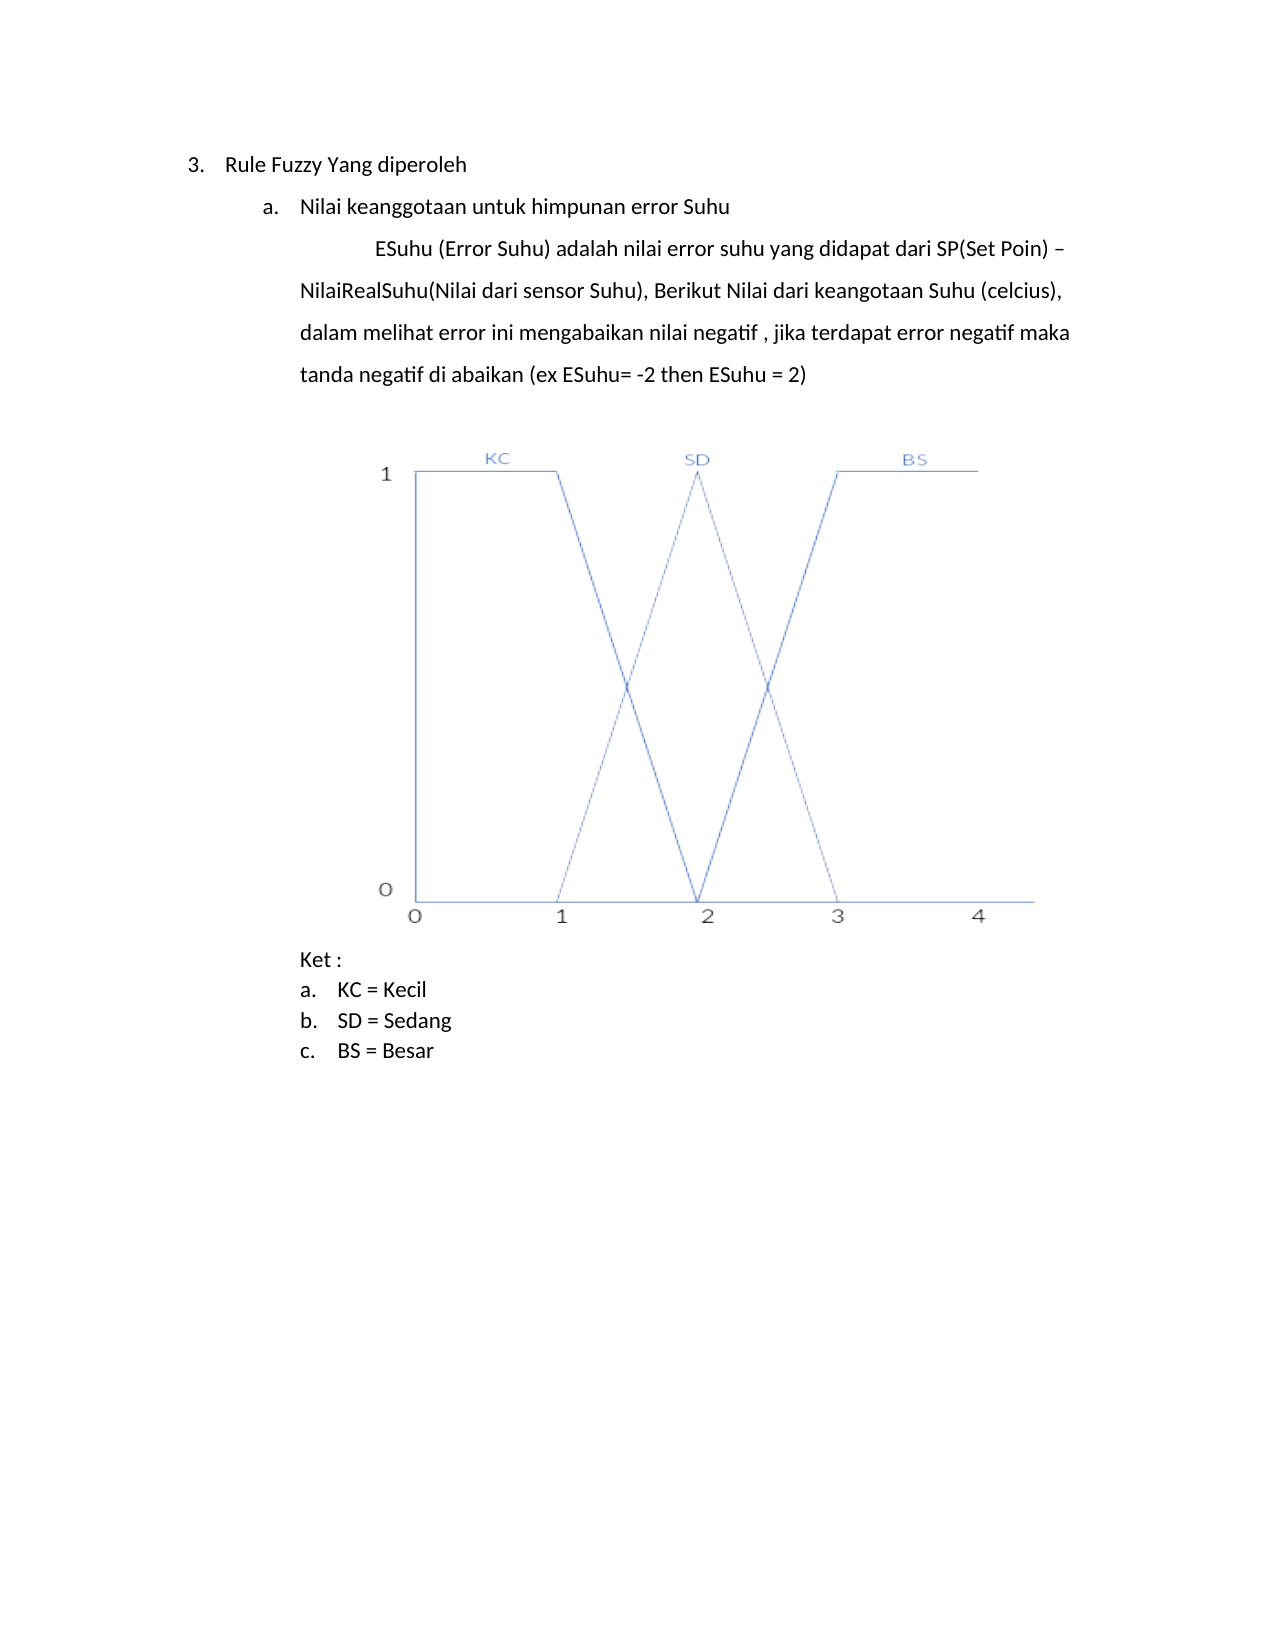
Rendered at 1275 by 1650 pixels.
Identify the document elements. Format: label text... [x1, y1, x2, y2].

list ESuhu (Error Suhu) adalah nilai error suhu yang didapat dari SP(Set Poin) – NilaiRealSuhu(Nilai dari sensor Suhu), Berikut Nilai dari keangotaan Suhu (celcius), dalam melihat error ini mengabaikan nilai negatif , jika terdapat error negatif maka tanda negatif di abaikan (ex ESuhu= -2 then ESuhu = 2) [300, 234, 1125, 388]
list Rule Fuzzy Yang diperoleh [187, 150, 1125, 178]
list Nilai keanggotaan untuk himpunan error Suhu [262, 192, 1125, 220]
list KC = Kecil [300, 976, 1125, 1003]
list SD = Sedang [300, 1006, 1125, 1034]
list Ket : [225, 945, 1125, 973]
list BS = Besar [300, 1036, 1125, 1064]
